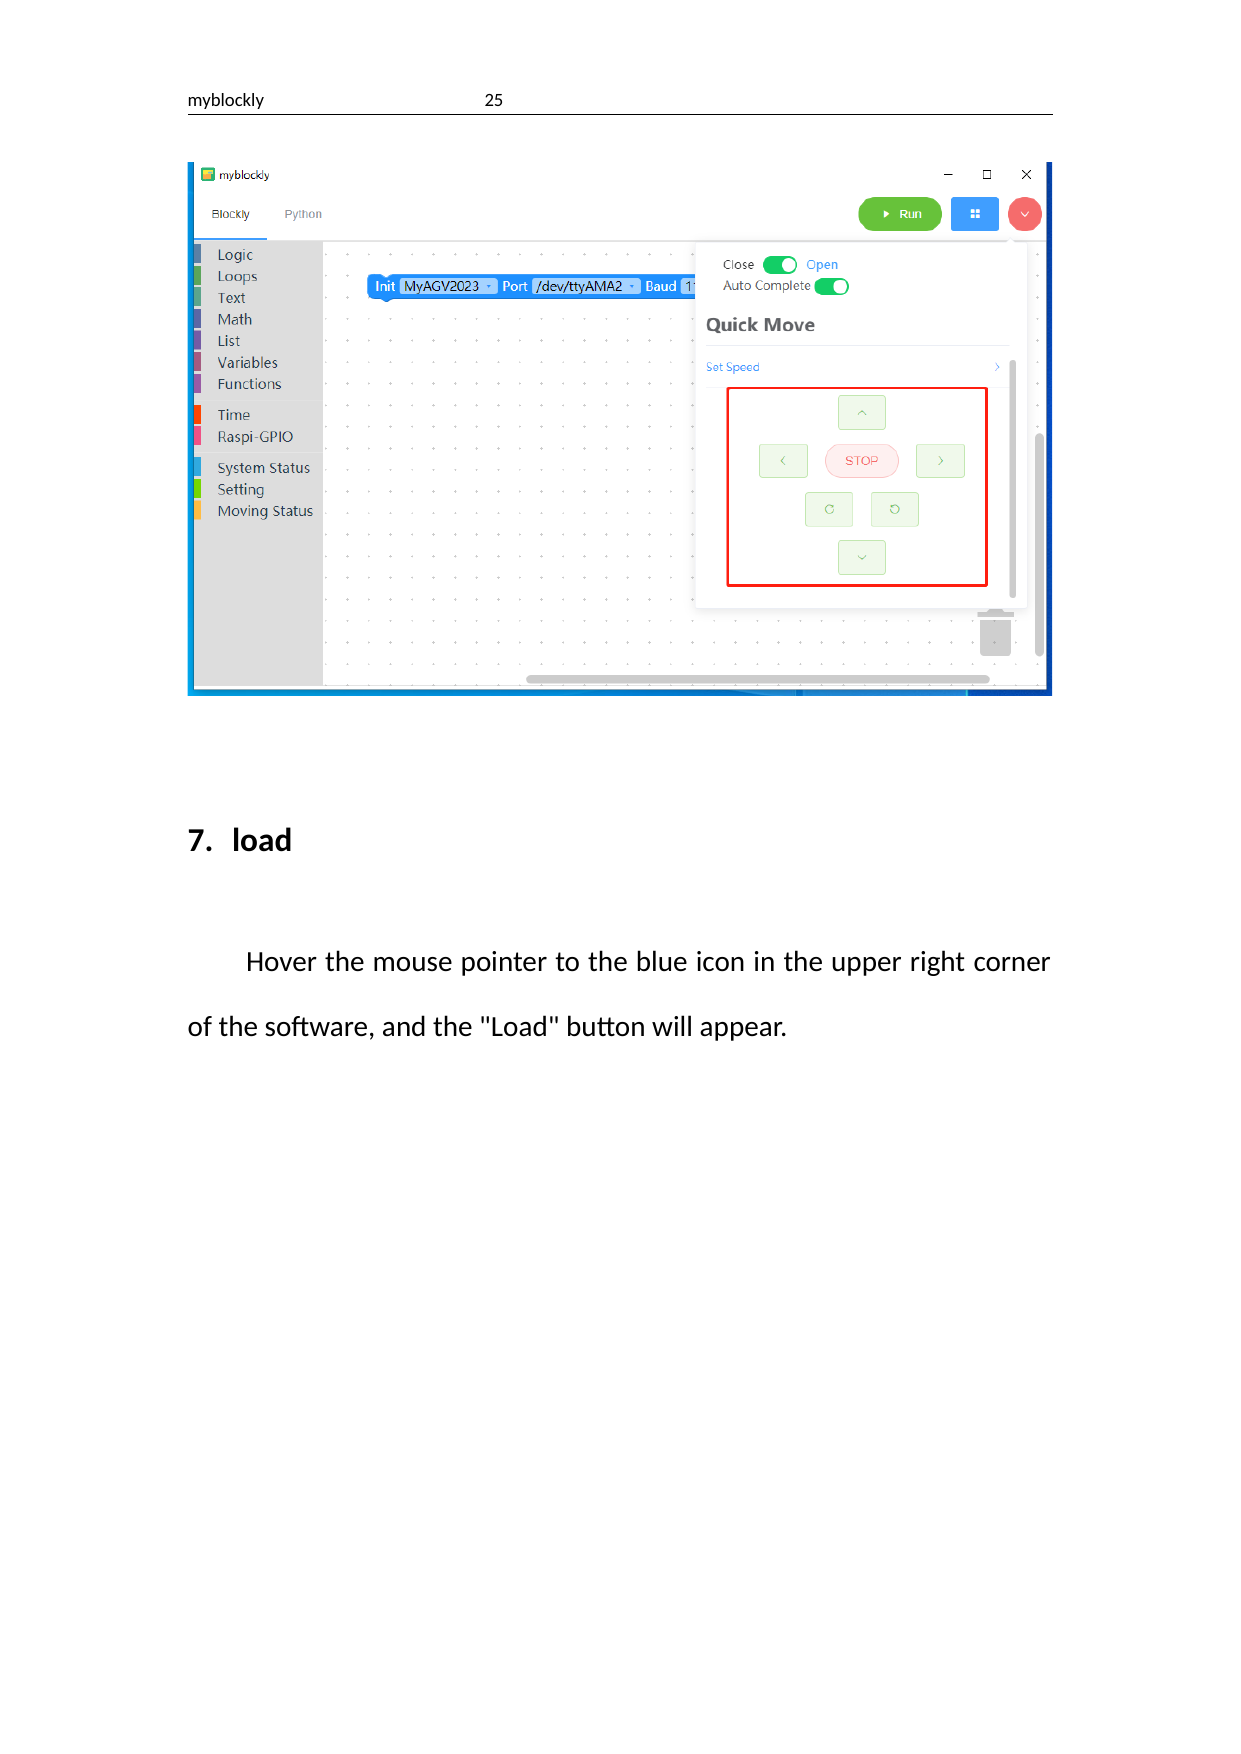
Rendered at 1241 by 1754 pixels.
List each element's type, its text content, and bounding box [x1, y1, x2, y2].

subtitle load [187, 807, 1053, 872]
text Hover the mouse pointer to the blue icon in the upper right corner of the software, and the "Load" button will appear. [187, 928, 1053, 1058]
picture [187, 162, 1053, 696]
